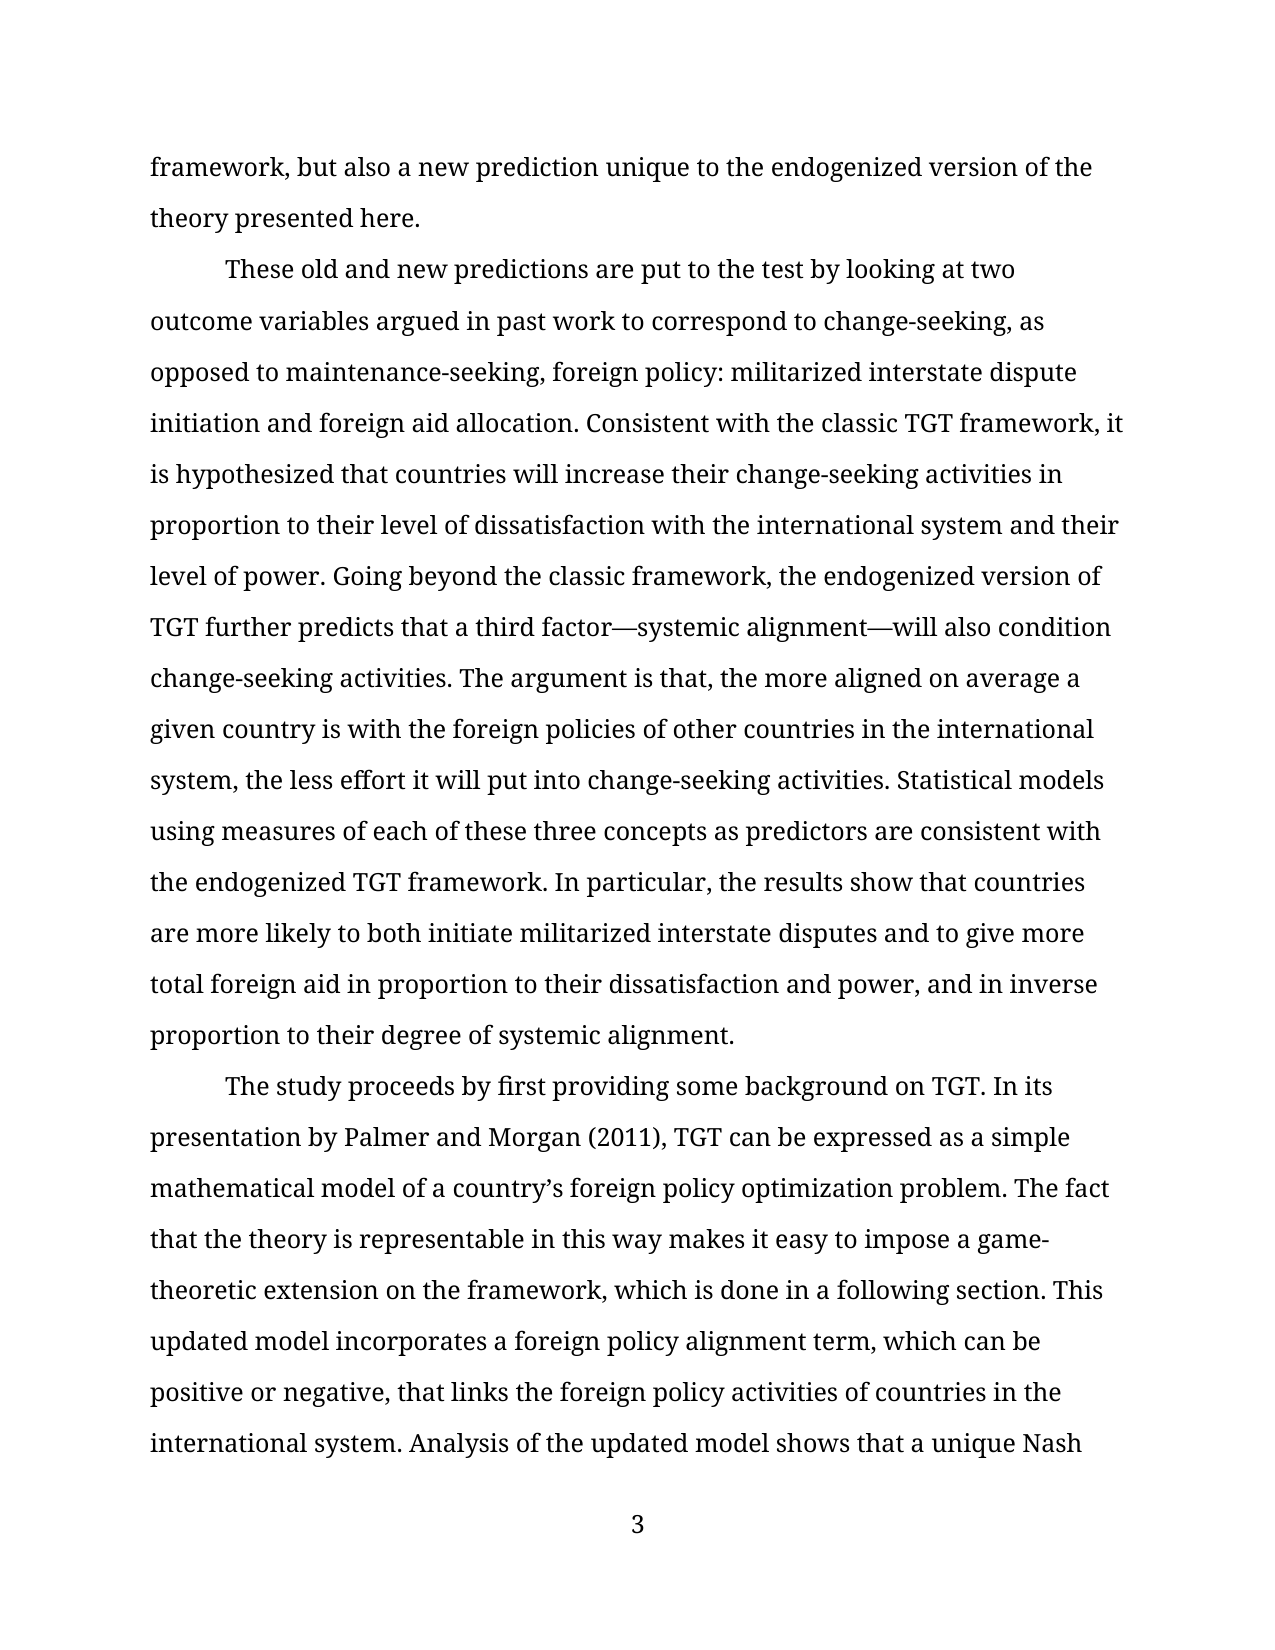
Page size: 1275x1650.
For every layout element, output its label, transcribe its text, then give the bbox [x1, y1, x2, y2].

text These old and new predictions are put to the test by looking at two outcome variables argued in past work to correspond to change-seeking, as opposed to maintenance-seeking, foreign policy: militarized interstate dispute initiation and foreign aid allocation. Consistent with the classic TGT framework, it is hypothesized that countries will increase their change-seeking activities in proportion to their level of dissatisfaction with the international system and their level of power. Going beyond the classic framework, the endogenized version of TGT further predicts that a third factor—systemic alignment—will also condition change-seeking activities. The argument is that, the more aligned on average a given country is with the foreign policies of other countries in the international system, the less effort it will put into change-seeking activities. Statistical models using measures of each of these three concepts as predictors are consistent with the endogenized TGT framework. In particular, the results show that countries are more likely to both initiate militarized interstate disputes and to give more total foreign aid in proportion to their dissatisfaction and power, and in inverse proportion to their degree of systemic alignment. [150, 252, 1125, 1052]
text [150, 1069, 1125, 1460]
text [150, 150, 1125, 235]
